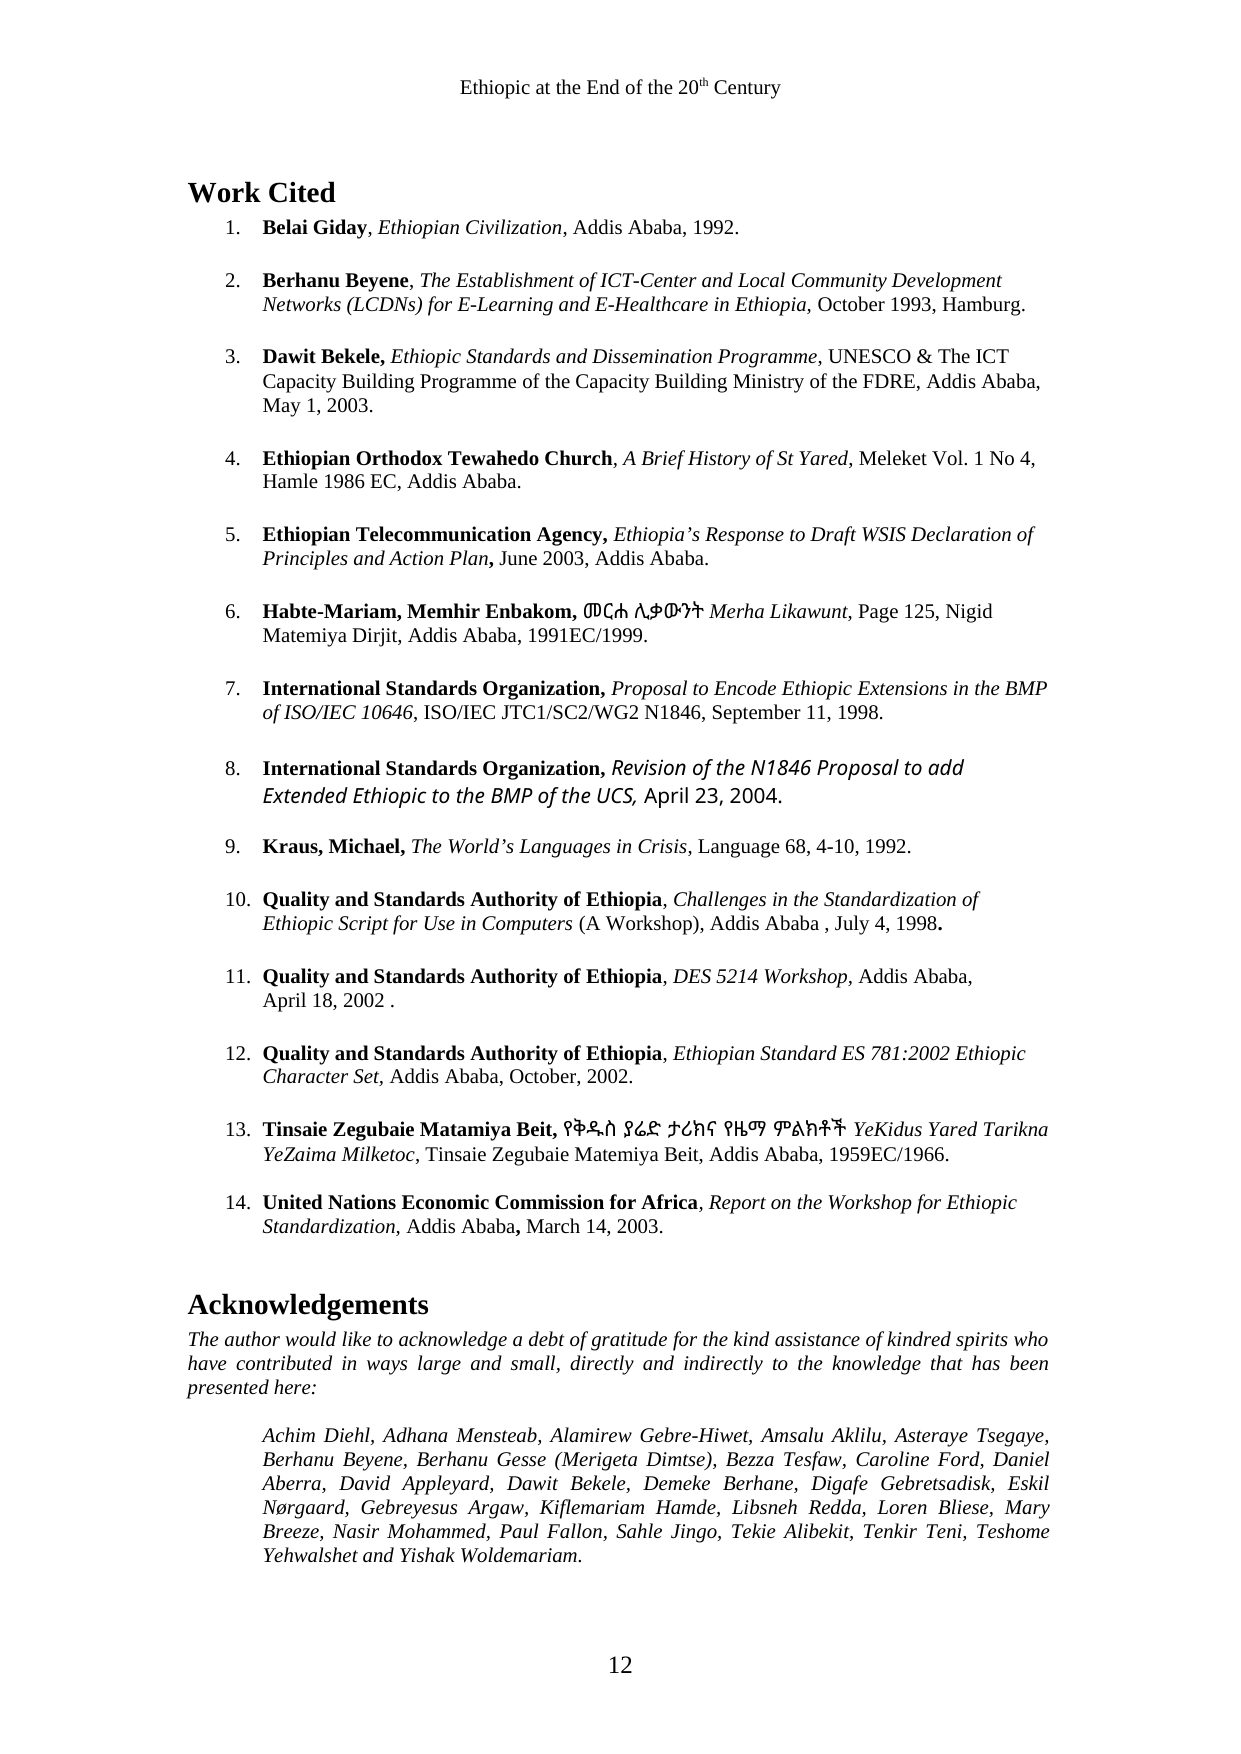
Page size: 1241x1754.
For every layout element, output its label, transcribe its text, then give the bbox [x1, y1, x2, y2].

list International Standards Organization, Revision of the N1846 Proposal to add Extended Ethiopic to the BMP of the UCS, April 23, 2004. [225, 753, 1053, 810]
subtitle Acknowledgements [187, 1287, 1053, 1321]
list Ethiopian Telecommunication Agency, Ethiopia’s Response to Draft WSIS Declaration of Principles and Action Plan, June 2003, Addis Ababa. [225, 522, 1053, 599]
list International Standards Organization, Proposal to Encode Ethiopic Extensions in the BMP of ISO/IEC 10646, ISO/IEC JTC1/SC2/WG2 N1846, September 11, 1998. [225, 676, 1053, 753]
list Ethiopian Orthodox Tewahedo Church, A Brief History of St Yared, Meleket Vol. 1 No 4, Hamle 1986 EC, Addis Ababa. [225, 445, 1053, 522]
list Quality and Standards Authority of Ethiopia, Challenges in the Standardization of Ethiopic Script for Use in Computers (A Workshop), Addis Ababa , July 4, 1998. [225, 887, 1053, 963]
list Quality and Standards Authority of Ethiopia, Ethiopian Standard ES 781:2002 Ethiopic Character Set, Addis Ababa, October, 2002. [225, 1040, 1053, 1117]
list Belai Giday, Ethiopian Civilization, Addis Ababa, 1992. [225, 215, 1053, 268]
list Berhanu Beyene, The Establishment of ICT-Center and Local Community Development Networks (LCDNs) for E-Learning and E-Healthcare in Ethiopia, October 1993, Hamburg. [225, 268, 1053, 344]
text Achim Diehl, Adhana Mensteab, Alamirew Gebre-Hiwet, Amsalu Aklilu, Asteraye Tsegaye, Berhanu Beyene, Berhanu Gesse (Merigeta Dimtse), Bezza Tesfaw, Caroline Ford, Daniel Aberra, David Appleyard, Dawit Bekele, Demeke Berhane, Digafe Gebretsadisk, Eskil Nørgaard, Gebreyesus Argaw, Kiflemariam Hamde, Libsneh Redda, Loren Bliese, Mary Breeze, Nasir Mohammed, Paul Fallon, Sahle Jingo, Tekie Alibekit, Tenkir Teni, Teshome Yehwalshet and Yishak Woldemariam. [262, 1423, 1053, 1567]
list Dawit Bekele, Ethiopic Standards and Dissemination Programme, UNESCO & The ICT Capacity Building Programme of the Capacity Building Ministry of the FDRE, Addis Ababa, May 1, 2003. [225, 344, 1053, 445]
text The author would like to acknowledge a debt of gratitude for the kind assistance of kindred spirits who have contributed in ways large and small, directly and indirectly to the knowledge that has been presented here: [187, 1327, 1053, 1399]
list Tinsaie Zegubaie Matamiya Beit, የቅዱስ ያሬድ ታሪክና የዜማ ምልክቶች YeKidus Yared Tarikna YeZaima Milketoc, Tinsaie Zegubaie Matemiya Beit, Addis Ababa, 1959EC/1966. [225, 1117, 1053, 1166]
list United Nations Economic Commission for Africa, Report on the Workshop for Ethiopic Standardization, Addis Ababa, March 14, 2003. [225, 1190, 1053, 1238]
list Kraus, Michael, The World’s Languages in Crisis, Language 68, 4-10, 1992. [225, 834, 1053, 887]
list Habte-Mariam, Memhir Enbakom, መርሐ ሊቃውንት Merha Likawunt, Page 125, Nigid Matemiya Dirjit, Addis Ababa, 1991EC/1999. [225, 599, 1053, 676]
list Quality and Standards Authority of Ethiopia, DES 5214 Workshop, Addis Ababa, April 18, 2002 . [225, 963, 1053, 1040]
subtitle Work Cited [187, 175, 1053, 208]
